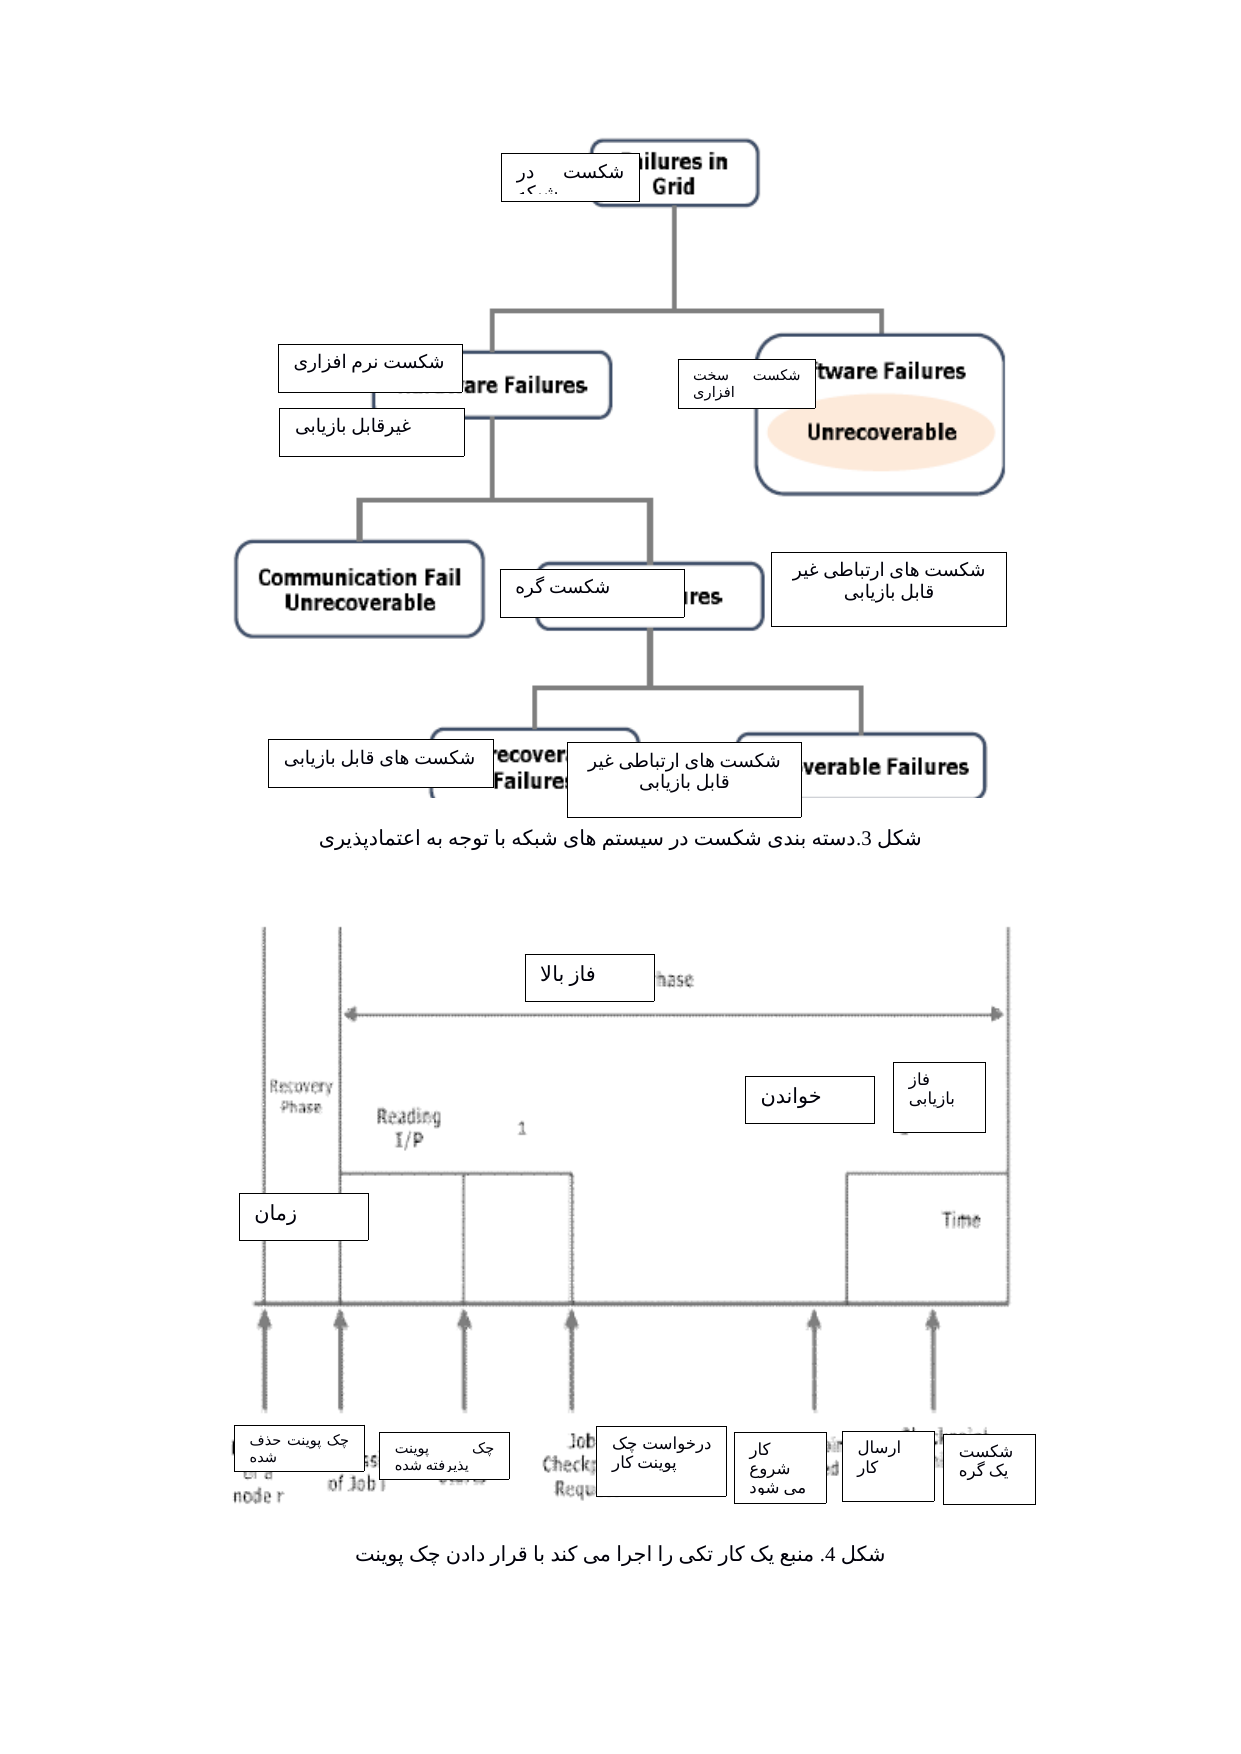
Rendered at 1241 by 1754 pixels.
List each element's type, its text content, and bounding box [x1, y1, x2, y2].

text شکل 4. منبع یک کار تکی را اجرا می کند با قرار دادن چک پوینت [118, 1542, 1122, 1566]
text شکل 3.دسته بندی شکست در سیستم های شبکه با توجه به اعتمادپذیری [118, 826, 1122, 850]
